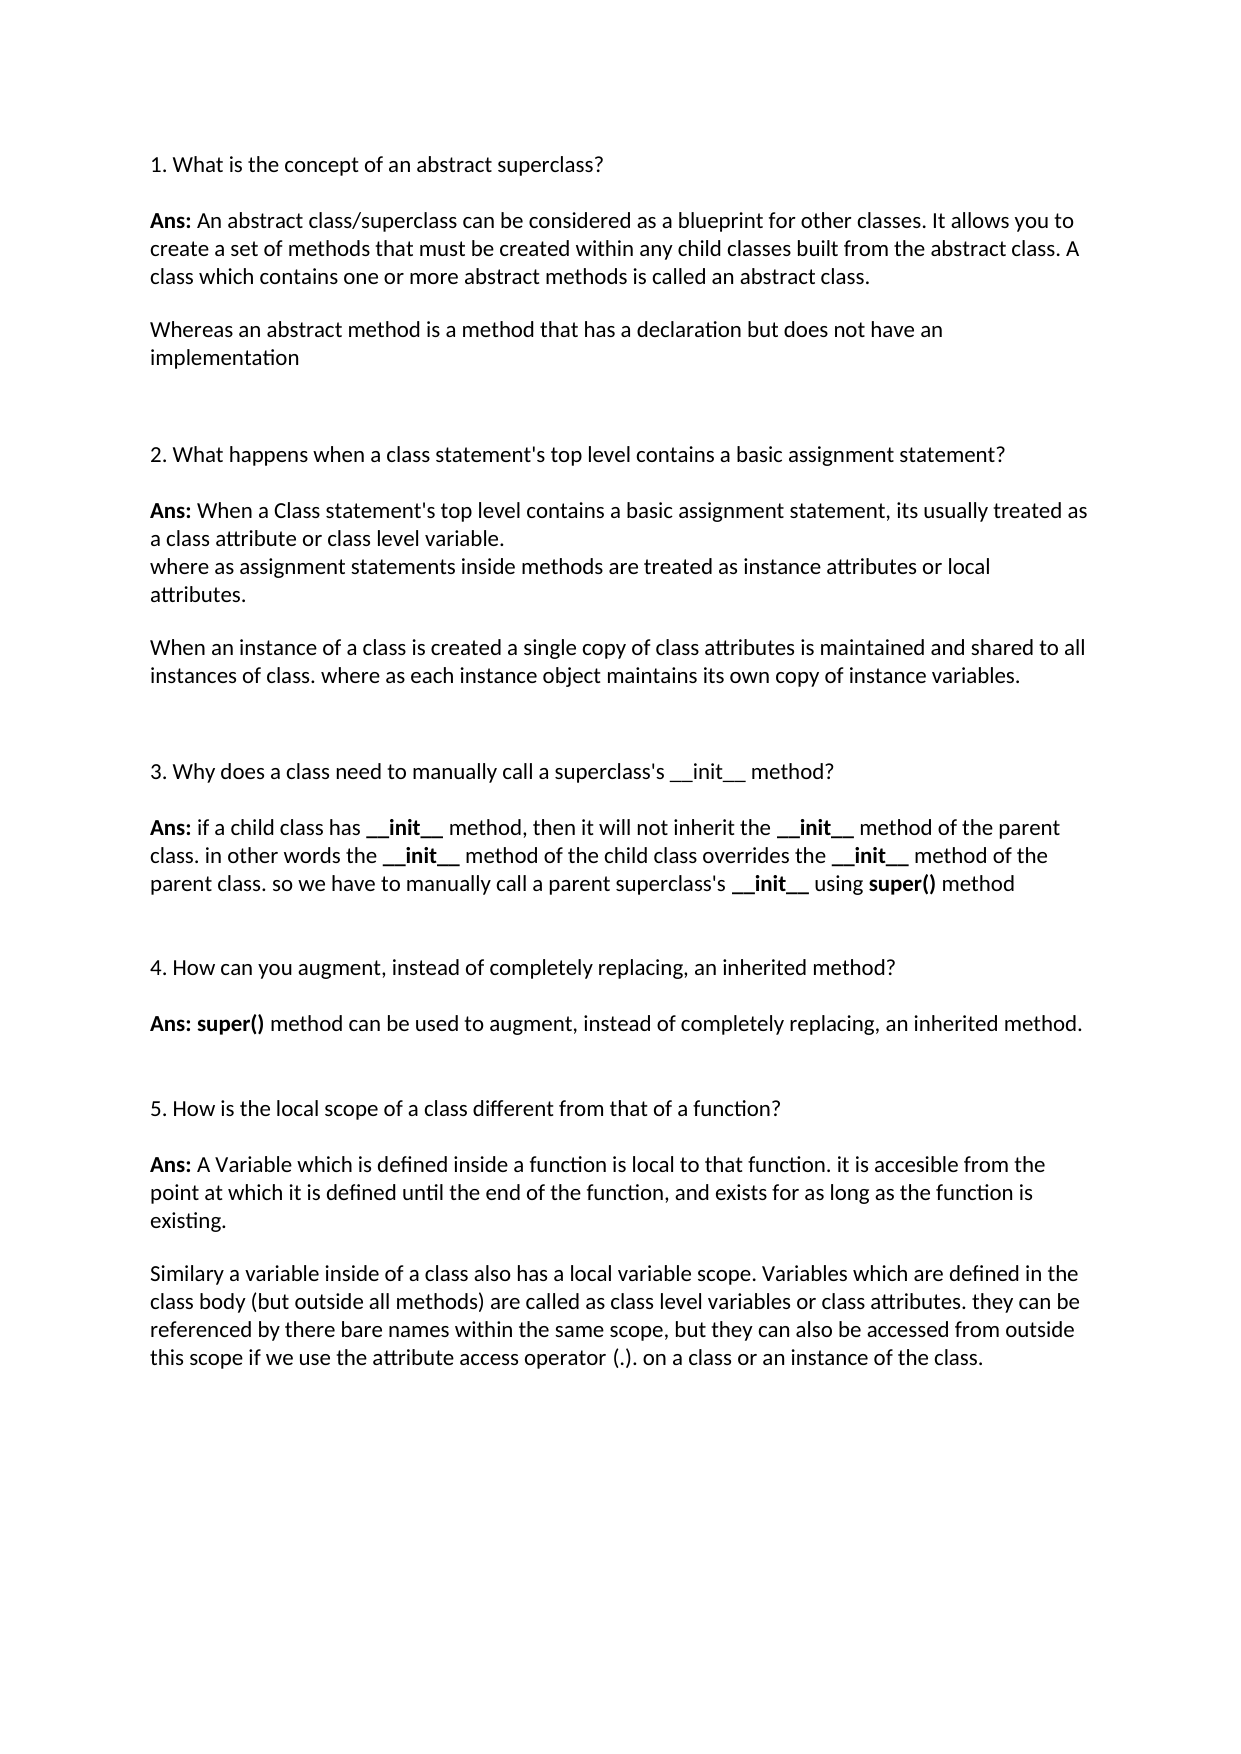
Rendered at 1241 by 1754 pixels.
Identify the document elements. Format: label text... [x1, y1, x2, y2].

text When an instance of a class is created a single copy of class attributes is maintained and shared to all instances of class. where as each instance object maintains its own copy of instance variables. [150, 633, 1090, 689]
text Whereas an abstract method is a method that has a declaration but does not have an implementation [150, 315, 1090, 371]
text Similary a variable inside of a class also has a local variable scope. Variables which are defined in the class body (but outside all methods) are called as class level variables or class attributes. they can be referenced by there bare names within the same scope, but they can also be accessed from outside this scope if we use the attribute access operator (.). on a class or an instance of the class. [150, 1259, 1090, 1371]
text Ans: if a child class has __init__ method, then it will not inherit the __init__ method of the parent class. in other words the __init__ method of the child class overrides the __init__ method of the parent class. so we have to manually call a parent superclass's __init__ using super() method [150, 813, 1090, 897]
text 2. What happens when a class statement's top level contains a basic assignment statement? [150, 440, 1090, 468]
text 4. How can you augment, instead of completely replacing, an inherited method? [150, 953, 1090, 982]
text 1. What is the concept of an abstract superclass? [150, 150, 1090, 178]
text where as assignment statements inside methods are treated as instance attributes or local attributes. [150, 552, 1090, 608]
text Ans: When a Class statement's top level contains a basic assignment statement, its usually treated as a class attribute or class level variable. [150, 496, 1090, 552]
text 3. Why does a class need to manually call a superclass's __init__ method? [150, 757, 1090, 785]
text Ans: super() method can be used to augment, instead of completely replacing, an inherited method. [150, 1009, 1090, 1038]
text Ans: An abstract class/superclass can be considered as a blueprint for other classes. It allows you to create a set of methods that must be created within any child classes built from the abstract class. A class which contains one or more abstract methods is called an abstract class. [150, 206, 1090, 290]
text 5. How is the local scope of a class different from that of a function? [150, 1094, 1090, 1122]
text Ans: A Variable which is defined inside a function is local to that function. it is accesible from the point at which it is defined until the end of the function, and exists for as long as the function is existing. [150, 1150, 1090, 1234]
